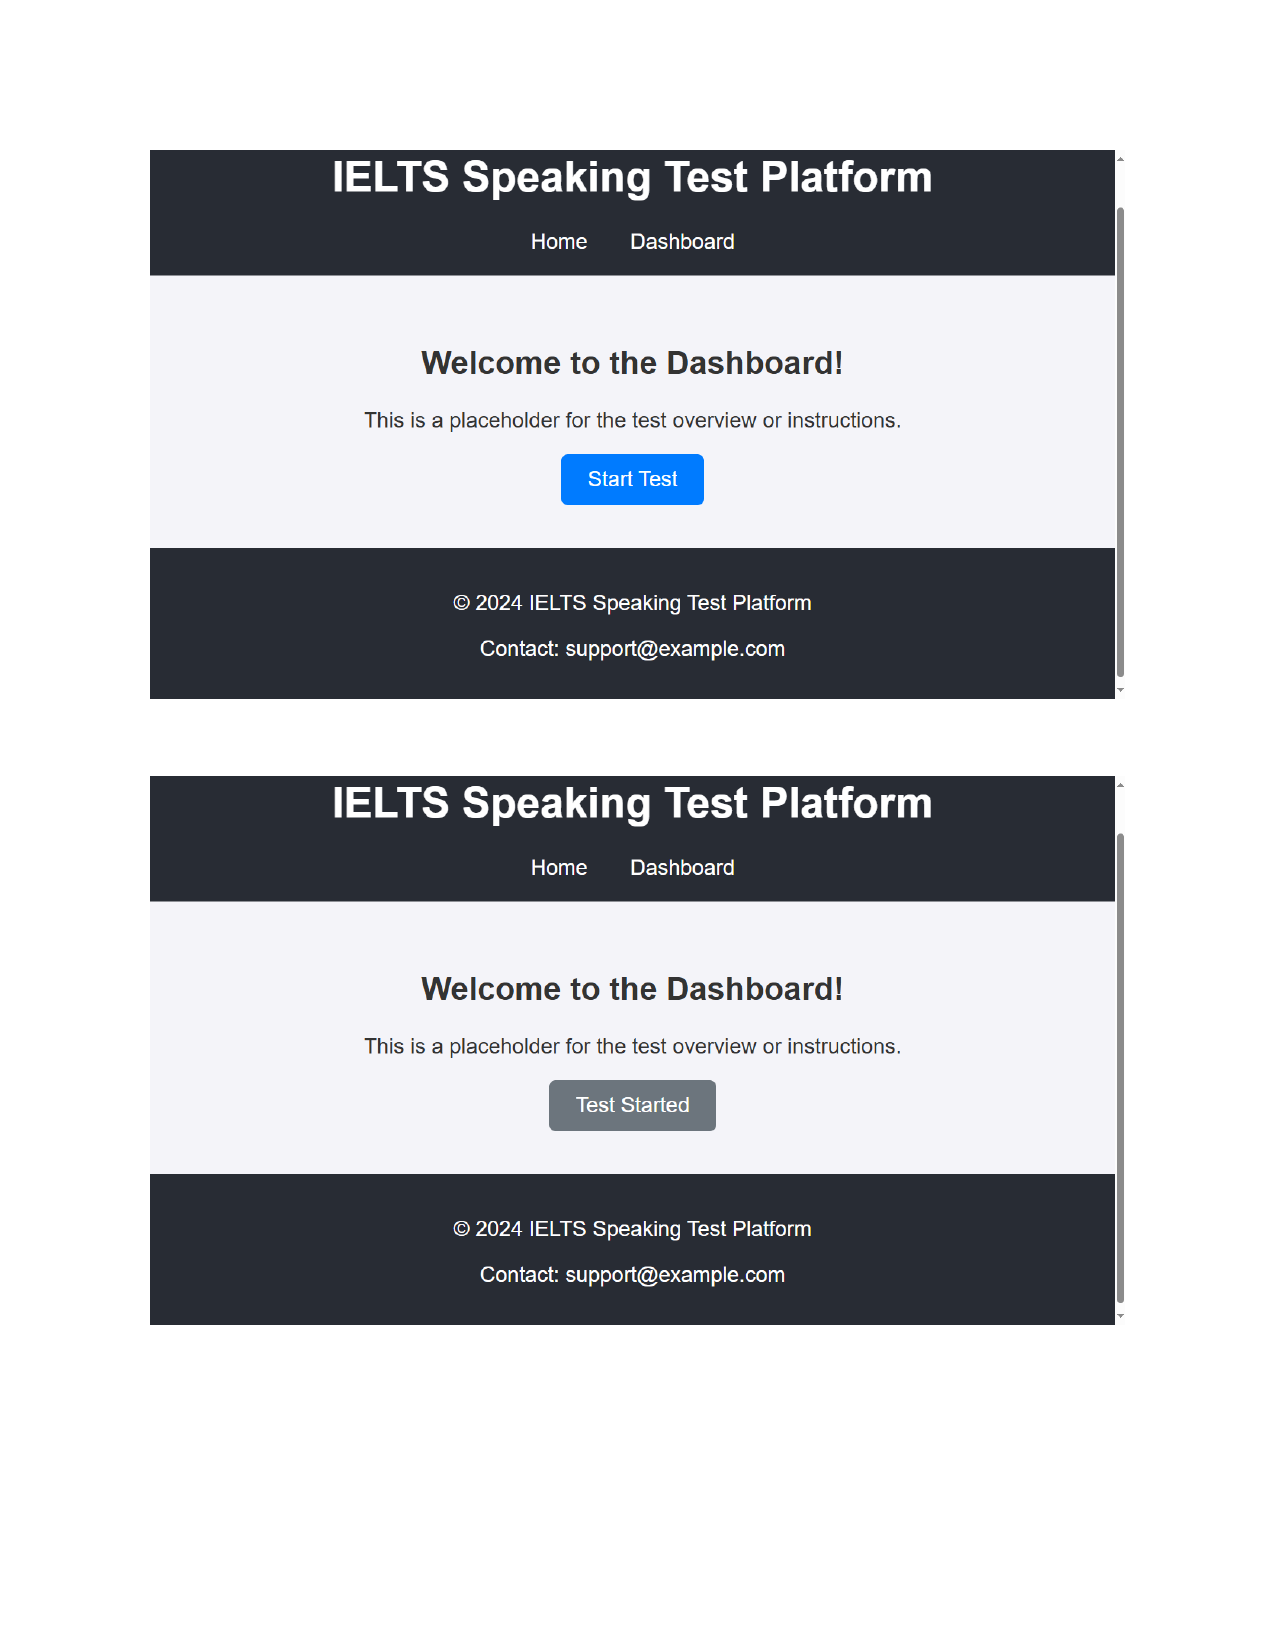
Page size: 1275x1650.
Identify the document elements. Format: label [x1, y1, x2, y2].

picture [150, 776, 1125, 1325]
picture [150, 150, 1125, 699]
